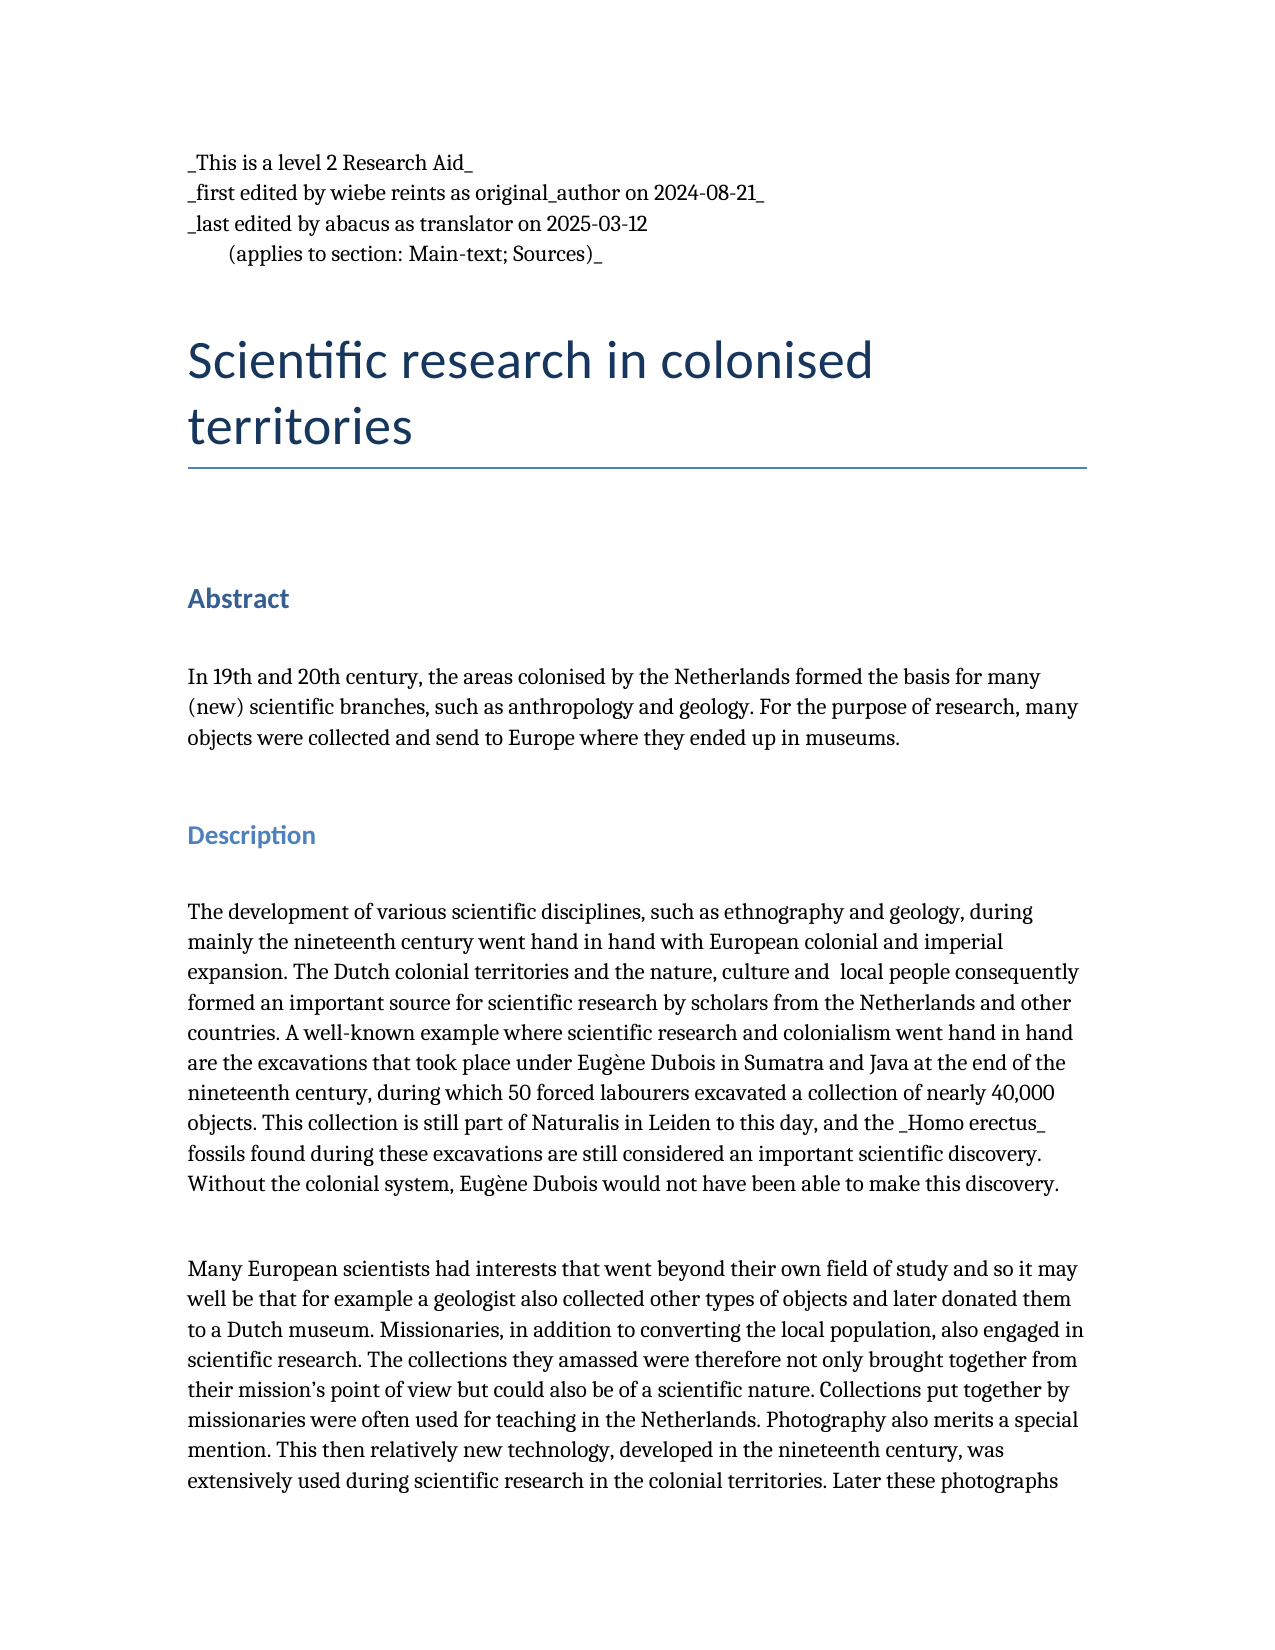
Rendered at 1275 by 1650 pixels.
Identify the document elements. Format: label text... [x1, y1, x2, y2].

subtitle Abstract [187, 580, 1087, 616]
title Scientific research in colonised territories [187, 326, 1087, 469]
text In 19th and 20th century, the areas colonised by the Netherlands formed the basis for many (new) scientific branches, such as anthropology and geology. For the purpose of research, many objects were collected and send to Europe where they ended up in museums. [187, 664, 1087, 751]
subtitle Description [187, 818, 1087, 851]
text The development of various scientific disciplines, such as ethnography and geology, during mainly the nineteenth century went hand in hand with European colonial and imperial expansion. The Dutch colonial territories and the nature, culture and local people consequently formed an important source for scientific research by scholars from the Netherlands and other countries. A well-known example where scientific research and colonialism went hand in hand are the excavations that took place under Eugène Dubois in Sumatra and Java at the end of the nineteenth century, during which 50 forced labourers excavated a collection of nearly 40,000 objects. This collection is still part of Naturalis in Leiden to this day, and the _Homo erectus_ fossils found during these excavations are still considered an important scientific discovery. Without the colonial system, Eugène Dubois would not have been able to make this discovery. [187, 899, 1087, 1197]
text _This is a level 2 Research Aid_ _first edited by wiebe reints as original_author on 2024-08-21_ _last edited by abacus as translator on 2025-03-12 (applies to section: Main-text; Sources)_ [187, 150, 1087, 267]
